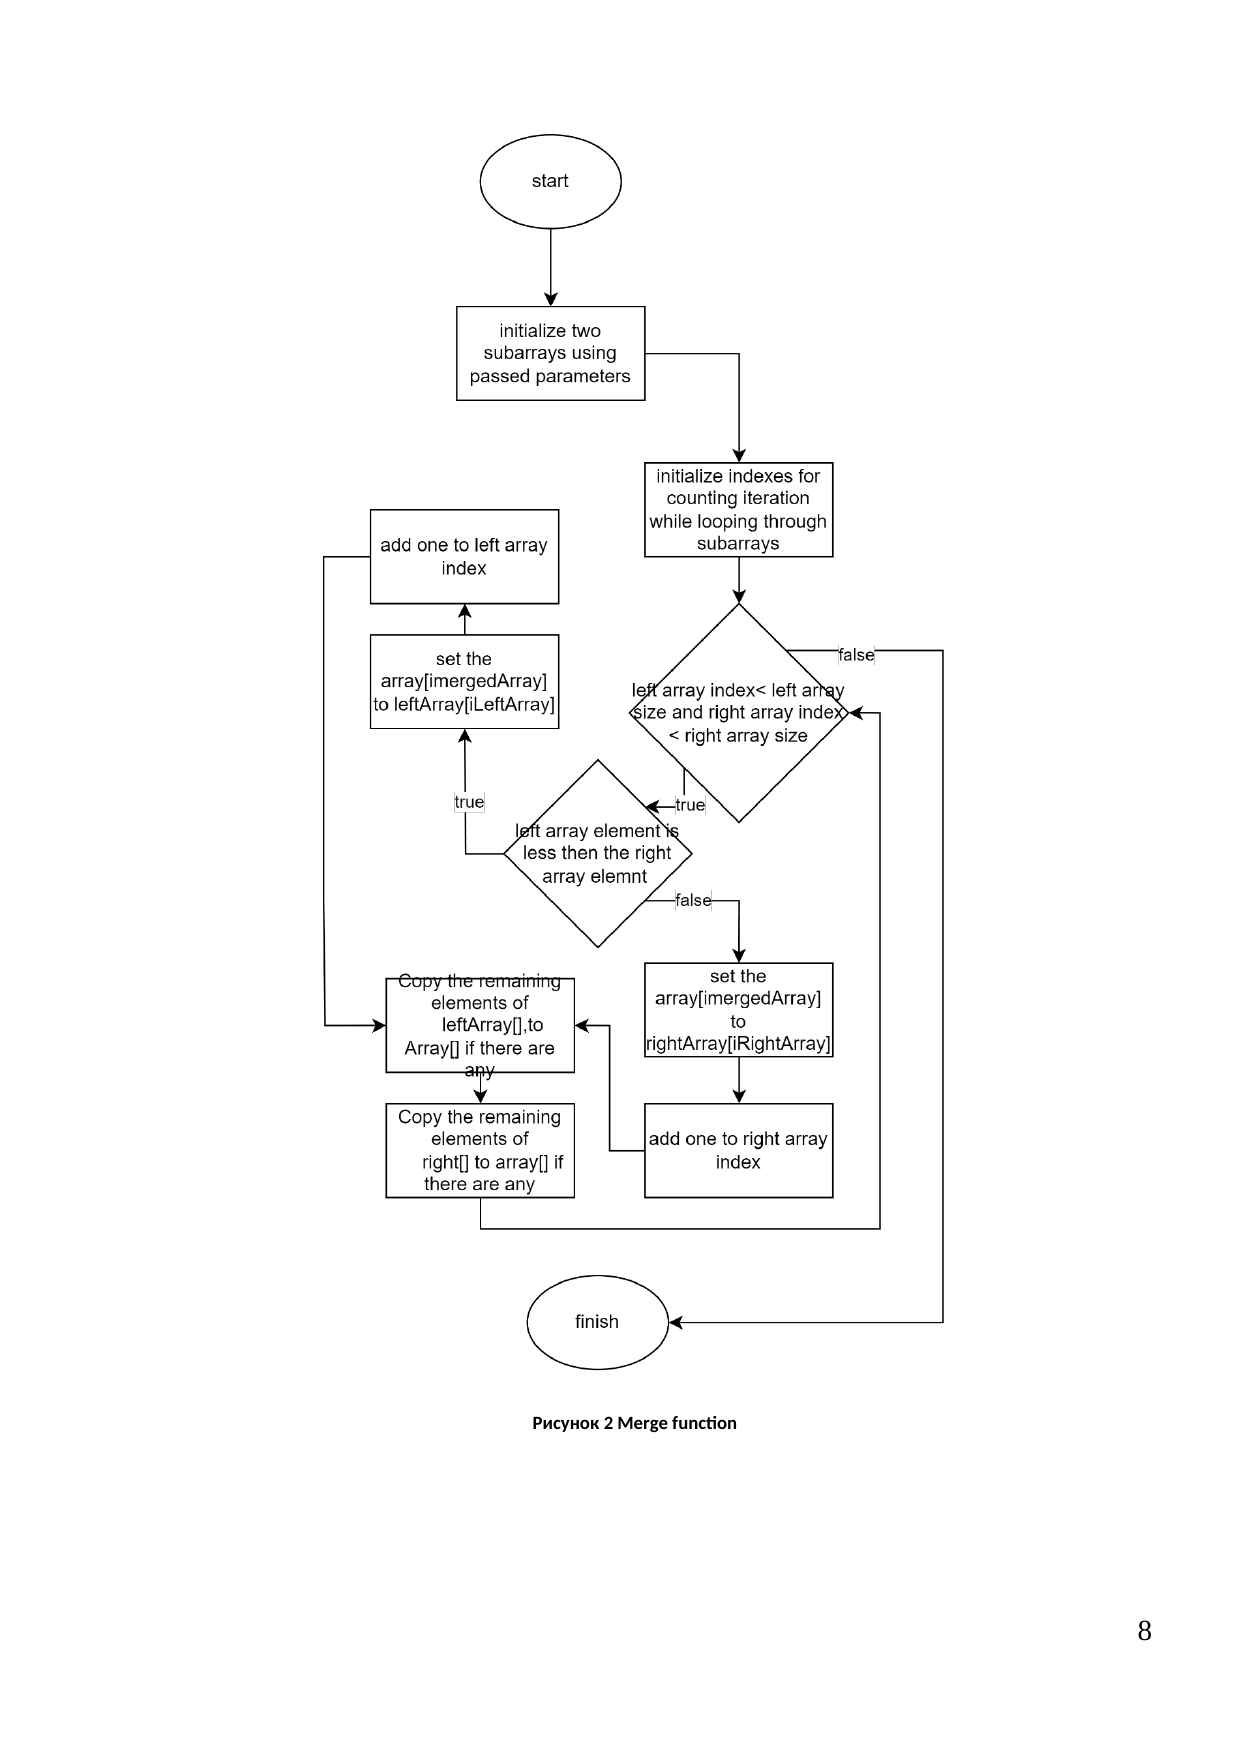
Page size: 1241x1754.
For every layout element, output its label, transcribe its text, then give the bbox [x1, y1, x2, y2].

picture [297, 118, 973, 1387]
